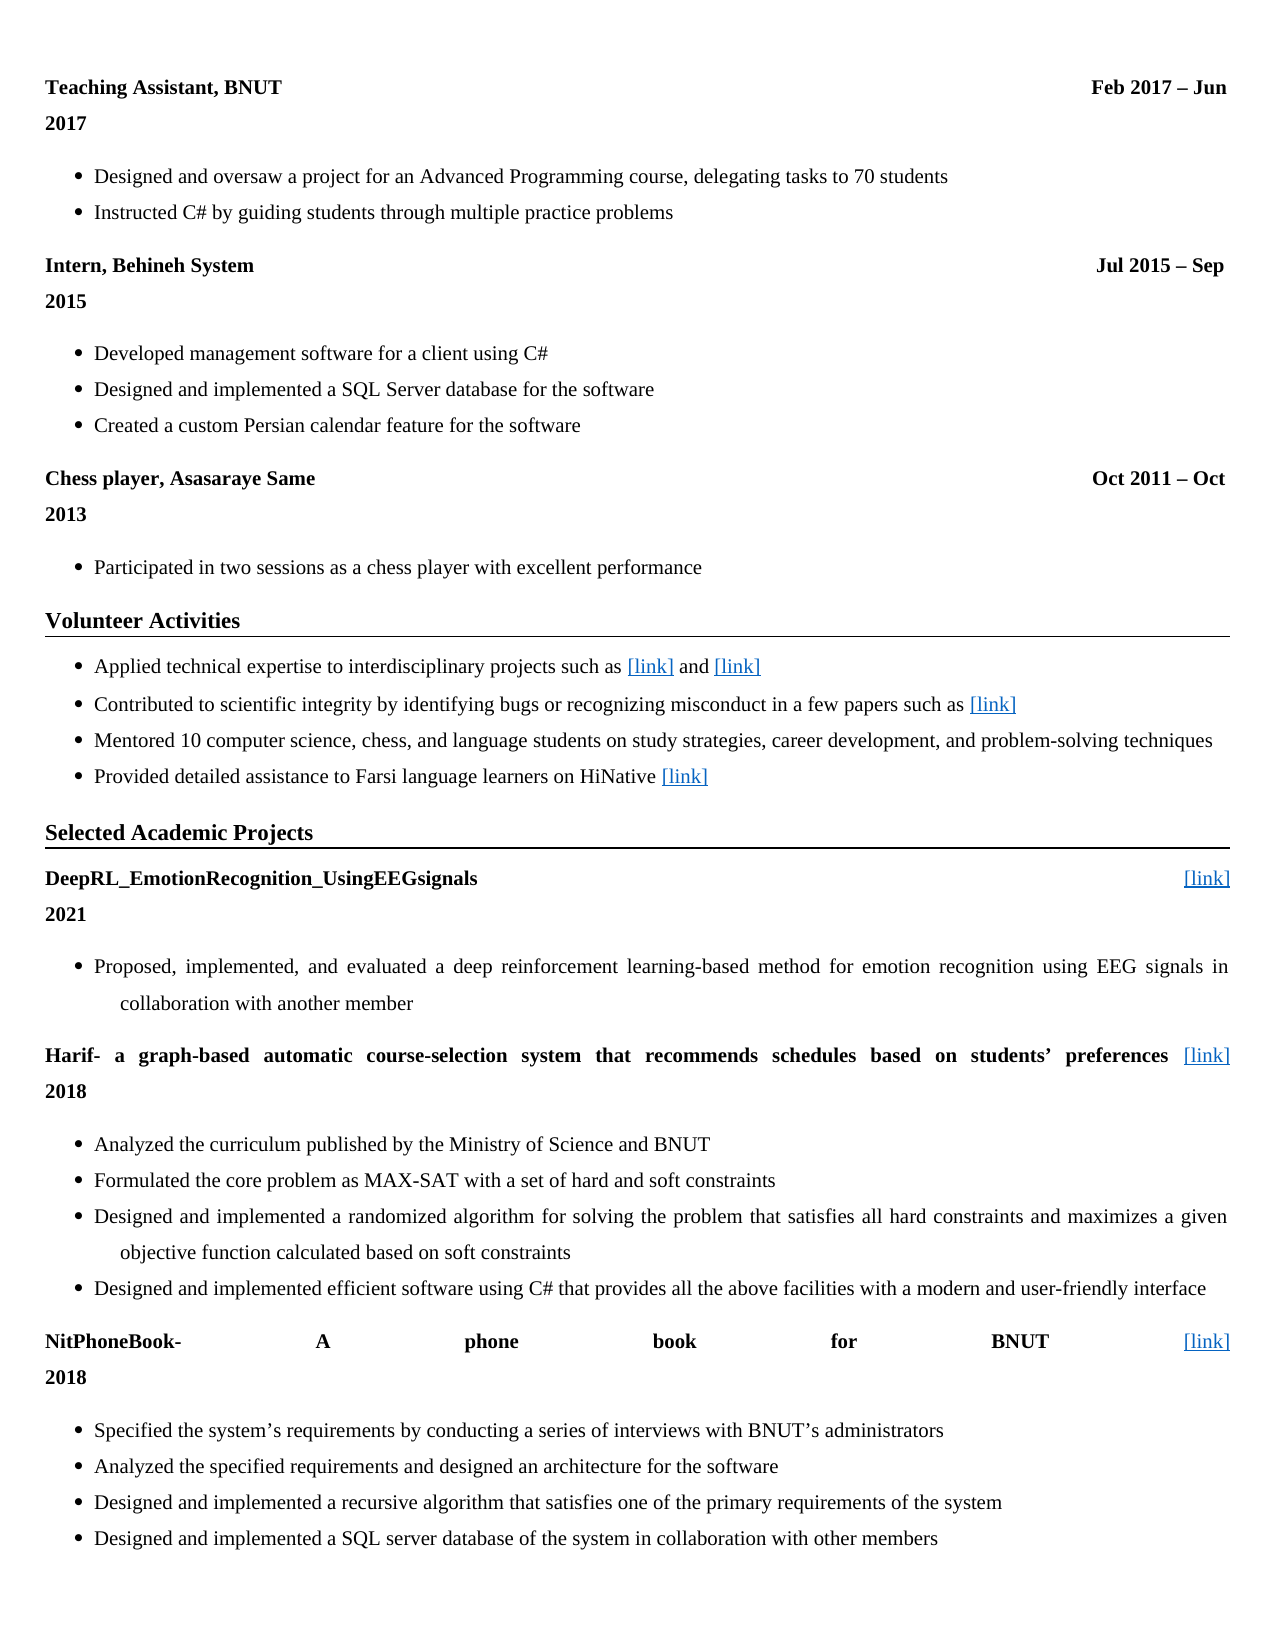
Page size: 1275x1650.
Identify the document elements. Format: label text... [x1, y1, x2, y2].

list Designed and implemented a recursive algorithm that satisfies one of the primary requirements of the system [75, 1489, 1230, 1514]
text Selected Academic Projects [45, 819, 1230, 847]
list Designed and implemented a SQL server database of the system in collaboration with other members [75, 1526, 1230, 1550]
list Designed and implemented a SQL Server database for the software [75, 377, 1230, 401]
list Specified the system’s requirements by conducting a series of interviews with BNUT’s administrators [75, 1417, 1230, 1442]
list Analyzed the specified requirements and designed an architecture for the software [75, 1453, 1230, 1478]
text Harif- a graph-based automatic course-selection system that recommends schedules based on students’ preferences [link] 2018 [45, 1043, 1230, 1103]
list Designed and implemented efficient software using C# that provides all the above facilities with a modern and user-friendly interface [75, 1276, 1230, 1300]
text Volunteer Activities [45, 607, 1230, 636]
list Applied technical expertise to interdisciplinary projects such as [link] and [link] [75, 654, 1230, 678]
list Provided detailed assistance to Farsi language learners on HiNative [link] [75, 764, 1230, 788]
list Contributed to scientific integrity by identifying bugs or recognizing misconduct in a few papers such as [link] [75, 692, 1230, 716]
list Developed management software for a client using C# [75, 341, 1230, 365]
list Instructed C# by guiding students through multiple practice problems [75, 200, 1230, 224]
text Chess player, Asasaraye Same Oct 2011 – Oct 2013 [45, 466, 1230, 526]
list Proposed, implemented, and evaluated a deep reinforcement learning-based method for emotion recognition using EEG signals in collaboration with another member [75, 954, 1230, 1014]
list Designed and implemented a randomized algorithm for solving the problem that satisfies all hard constraints and maximizes a given objective function calculated based on soft constraints [75, 1204, 1230, 1264]
text Teaching Assistant, BNUT Feb 2017 – Jun 2017 [45, 75, 1230, 135]
list Mentored 10 computer science, chess, and language students on study strategies, career development, and problem-solving techniques [75, 728, 1230, 752]
text DeepRL_EmotionRecognition_UsingEEGsignals [link] 2021 [45, 866, 1230, 926]
text Intern, Behineh System Jul 2015 – Sep 2015 [45, 252, 1230, 313]
list Created a custom Persian calendar feature for the software [75, 413, 1230, 437]
list Designed and oversaw a project for an Advanced Programming course, delegating tasks to 70 students [75, 164, 1230, 188]
text NitPhoneBook- A phone book for BNUT [link] 2018 [45, 1329, 1230, 1389]
list Formulated the core problem as MAX-SAT with a set of hard and soft constraints [75, 1168, 1230, 1192]
list Analyzed the curriculum published by the Ministry of Science and BNUT [75, 1132, 1230, 1156]
list Participated in two sessions as a chess player with excellent performance [75, 555, 1230, 579]
